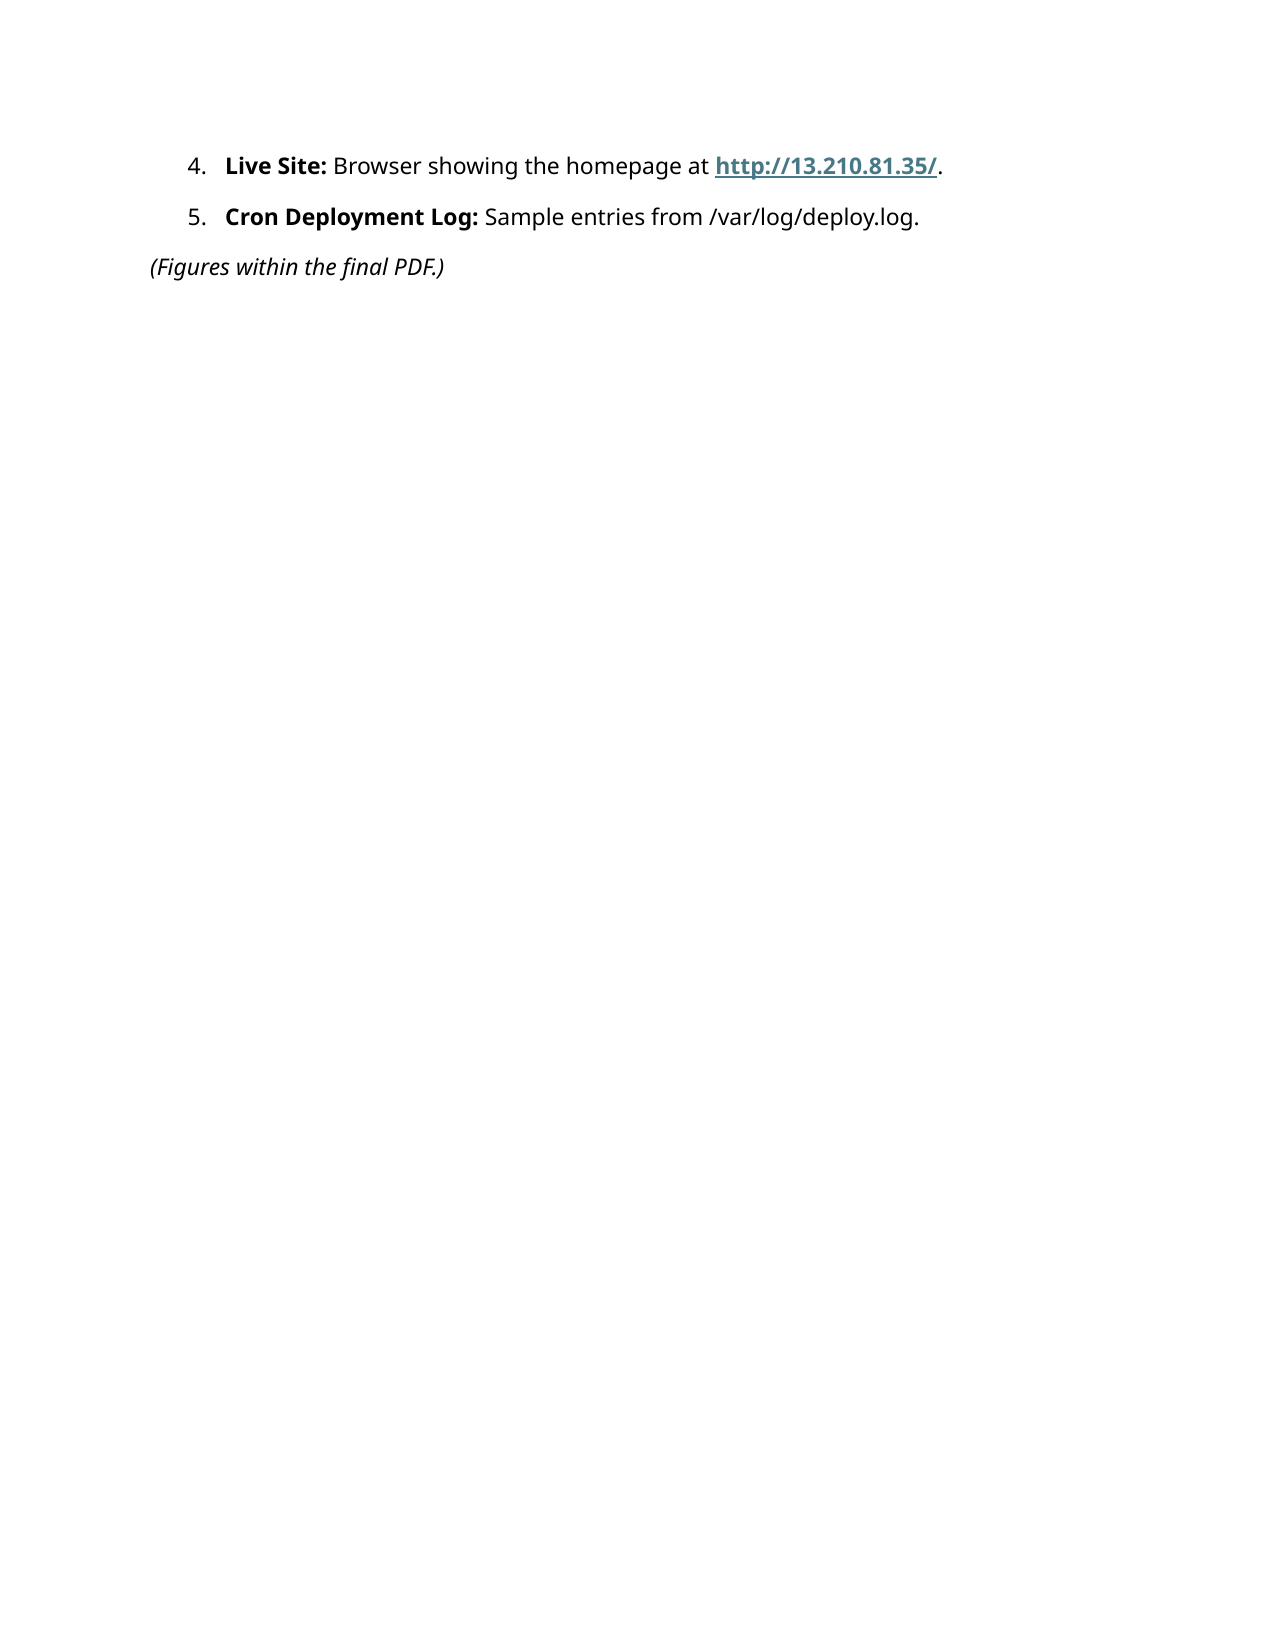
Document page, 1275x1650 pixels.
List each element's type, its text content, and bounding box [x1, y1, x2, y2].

list Live Site: Browser showing the homepage at http://13.210.81.35/. [187, 150, 1125, 181]
list Cron Deployment Log: Sample entries from /var/log/deploy.log. [187, 200, 1125, 232]
text (Figures within the final PDF.) [150, 251, 1125, 282]
